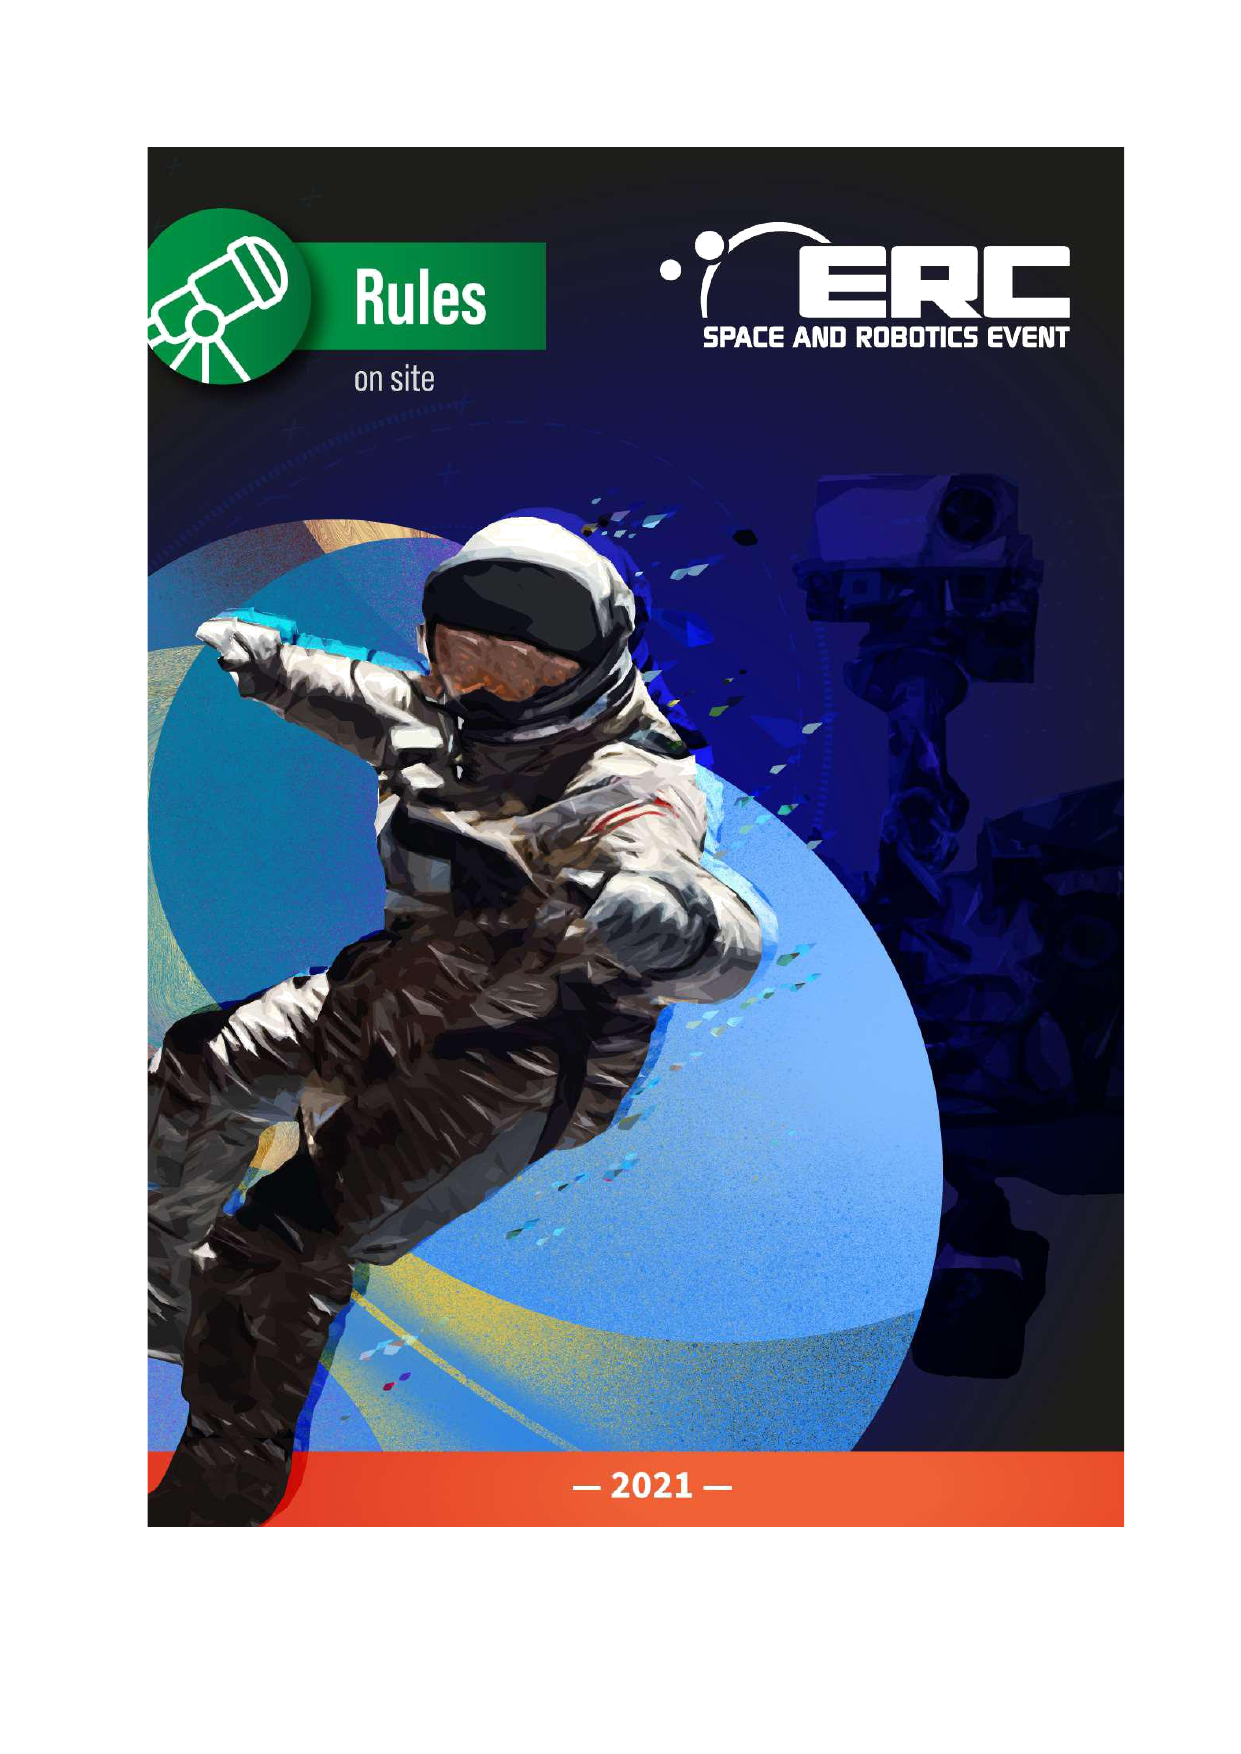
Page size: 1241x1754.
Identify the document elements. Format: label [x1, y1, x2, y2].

picture [147, 147, 1125, 1527]
